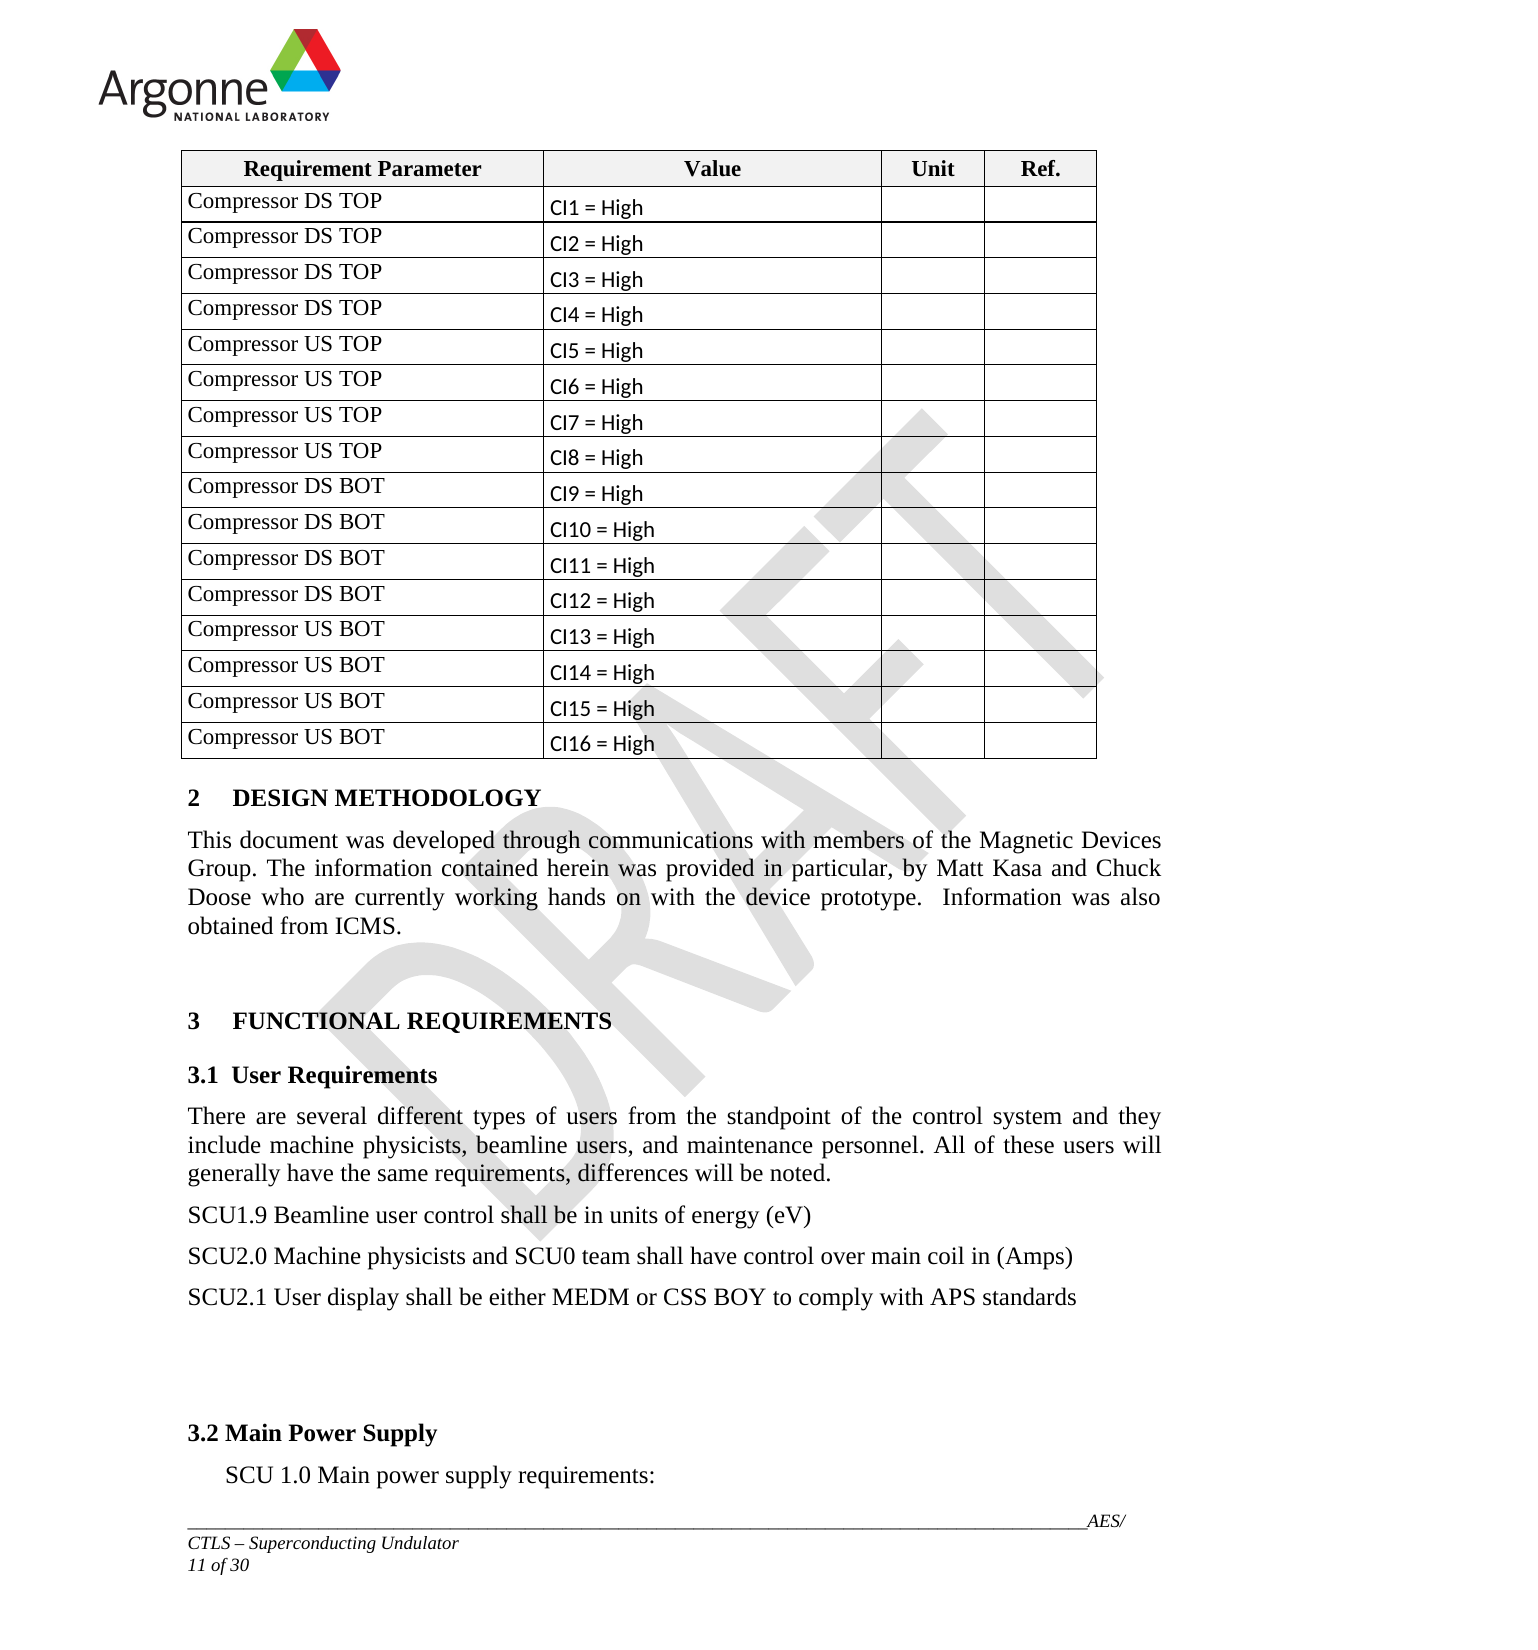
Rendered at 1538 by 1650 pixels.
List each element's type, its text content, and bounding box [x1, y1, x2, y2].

table_cell CI7 = High [544, 401, 881, 436]
text SCU2.0 Machine physicists and SCU0 team shall have control over main coil in (Amps) [187, 1241, 1162, 1270]
text SCU1.9 Beamline user control shall be in units of energy (eV) [187, 1200, 1162, 1228]
table_cell Compressor US BOT [182, 651, 543, 686]
table_cell Compressor DS TOP [182, 294, 543, 329]
table_cell [985, 580, 1096, 614]
table_cell Compressor US BOT [182, 687, 543, 722]
table_cell Compressor DS TOP [182, 187, 543, 221]
table_header Ref. [985, 151, 1096, 186]
table_header Value [544, 151, 881, 186]
table_cell [882, 687, 984, 722]
table_cell Compressor DS TOP [182, 223, 543, 257]
picture [98, 29, 341, 121]
table_cell [985, 437, 1096, 472]
table_cell Compressor US TOP [182, 401, 543, 436]
text This document was developed through communications with members of the Magnetic Devices Group. The information contained herein was provided in particular, by Matt Kasa and Chuck Doose who are currently working hands on with the device prototype. Information was also obtained from ICMS. [187, 825, 1162, 940]
table_cell [882, 437, 984, 472]
table_cell CI16 = High [544, 723, 881, 757]
table_cell [882, 223, 984, 257]
table_cell [882, 330, 984, 364]
table_cell [985, 723, 1096, 757]
table_cell [985, 401, 1096, 436]
table_cell CI5 = High [544, 330, 881, 364]
table_cell [882, 187, 984, 221]
table_cell CI2 = High [544, 223, 881, 257]
table_cell [882, 580, 984, 614]
table_cell Compressor DS BOT [182, 580, 543, 614]
table_cell Compressor DS TOP [182, 258, 543, 293]
table_cell Compressor US TOP [182, 330, 543, 364]
table_cell [882, 651, 984, 686]
table_cell [882, 401, 984, 436]
subtitle DESIGN METHODOLOGY [187, 783, 1162, 812]
table_cell [985, 223, 1096, 257]
table_cell CI10 = High [544, 508, 881, 543]
subtitle User Requirements [187, 1060, 1162, 1088]
text SCU2.1 User display shall be either MEDM or CSS BOY to comply with APS standards [187, 1282, 1162, 1311]
table_cell Compressor DS BOT [182, 508, 543, 543]
table_cell Compressor US TOP [182, 365, 543, 400]
table_cell [882, 616, 984, 650]
table_cell [985, 365, 1096, 400]
table_cell [882, 473, 984, 507]
table_cell CI15 = High [544, 687, 881, 722]
table_cell Compressor US TOP [182, 437, 543, 472]
table_cell Compressor DS BOT [182, 544, 543, 579]
table_cell [882, 723, 984, 757]
table_cell CI6 = High [544, 365, 881, 400]
table_cell [985, 544, 1096, 579]
table_cell [985, 616, 1096, 650]
table_cell [985, 651, 1096, 686]
table_cell [882, 365, 984, 400]
subtitle Main Power Supply [187, 1418, 1162, 1447]
table_cell [985, 330, 1096, 364]
table_cell [882, 508, 984, 543]
text There are several different types of users from the standpoint of the control system and they include machine physicists, beamline users, and maintenance personnel. All of these users will generally have the same requirements, differences will be noted. [187, 1101, 1162, 1187]
table_cell [882, 294, 984, 329]
table_cell Compressor US BOT [182, 616, 543, 650]
table_cell [985, 508, 1096, 543]
table_cell [985, 687, 1096, 722]
table_cell CI13 = High [544, 616, 881, 650]
table_cell CI14 = High [544, 651, 881, 686]
table_cell [985, 294, 1096, 329]
table_cell [882, 258, 984, 293]
table_cell CI9 = High [544, 473, 881, 507]
table_cell CI12 = High [544, 580, 881, 614]
table_cell CI3 = High [544, 258, 881, 293]
table_cell [985, 473, 1096, 507]
table_cell Compressor DS BOT [182, 473, 543, 507]
table_cell CI1 = High [544, 187, 881, 221]
table_header Unit [882, 151, 984, 186]
table_cell CI8 = High [544, 437, 881, 472]
table_header Requirement Parameter [182, 151, 543, 186]
table_cell [985, 187, 1096, 221]
text SCU 1.0 Main power supply requirements: [187, 1460, 1162, 1488]
table_cell CI4 = High [544, 294, 881, 329]
table_cell [882, 544, 984, 579]
table_cell CI11 = High [544, 544, 881, 579]
subtitle FUNCTIONAL REQUIREMENTS [187, 1006, 1162, 1035]
table_cell [985, 258, 1096, 293]
table_cell Compressor US BOT [182, 723, 543, 757]
